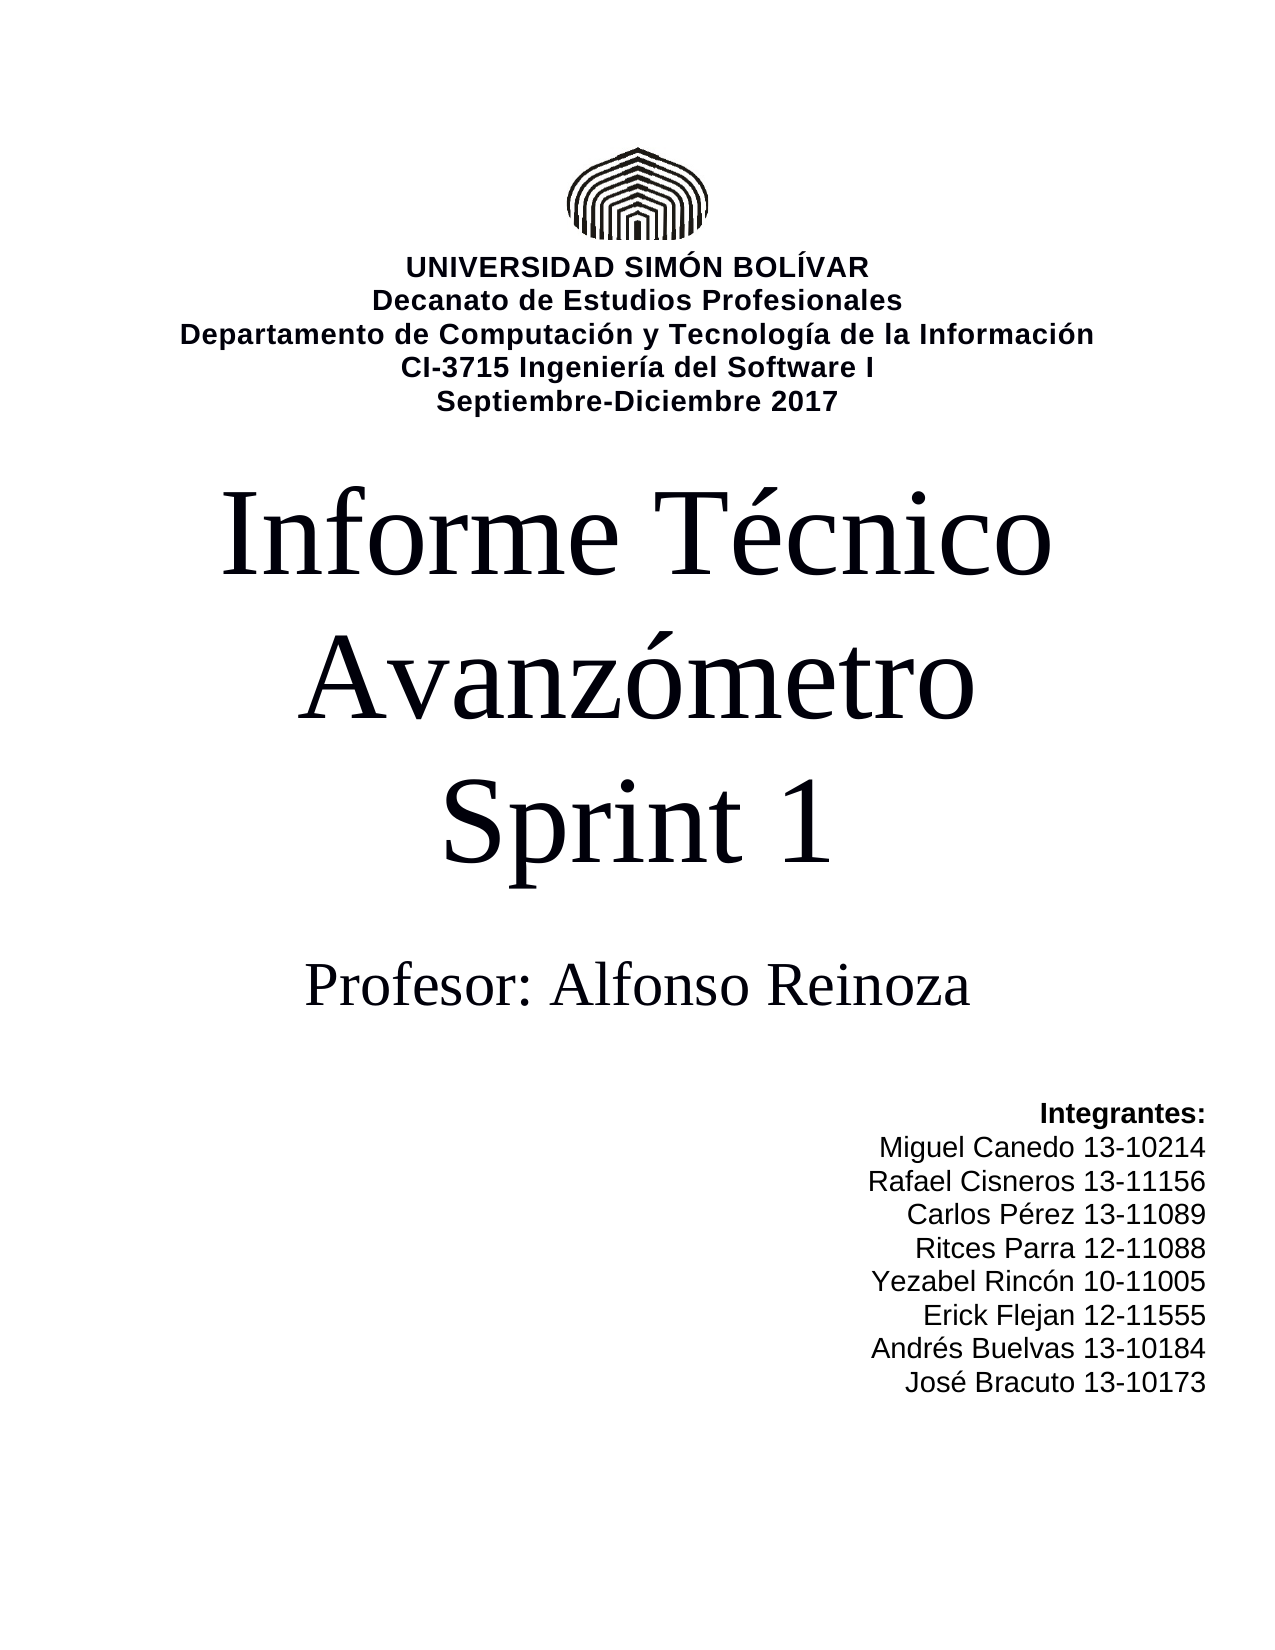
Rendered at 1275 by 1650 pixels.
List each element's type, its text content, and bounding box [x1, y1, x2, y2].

text Avanzómetro Sprint 1 [177, 602, 1098, 889]
text Decanato de Estudios Profesionales [177, 283, 1098, 317]
picture [566, 147, 709, 240]
text UNIVERSIDAD SIMÓN BOLÍVAR [177, 249, 1098, 283]
text Departamento de Computación y Tecnología de la Información [177, 317, 1098, 350]
text Profesor: Alfonso Reinoza [177, 947, 1098, 1019]
text Septiembre-Diciembre 2017 [177, 384, 1098, 417]
text CI-3715 Ingeniería del Software I [177, 350, 1098, 384]
text Informe Técnico [177, 458, 1098, 602]
